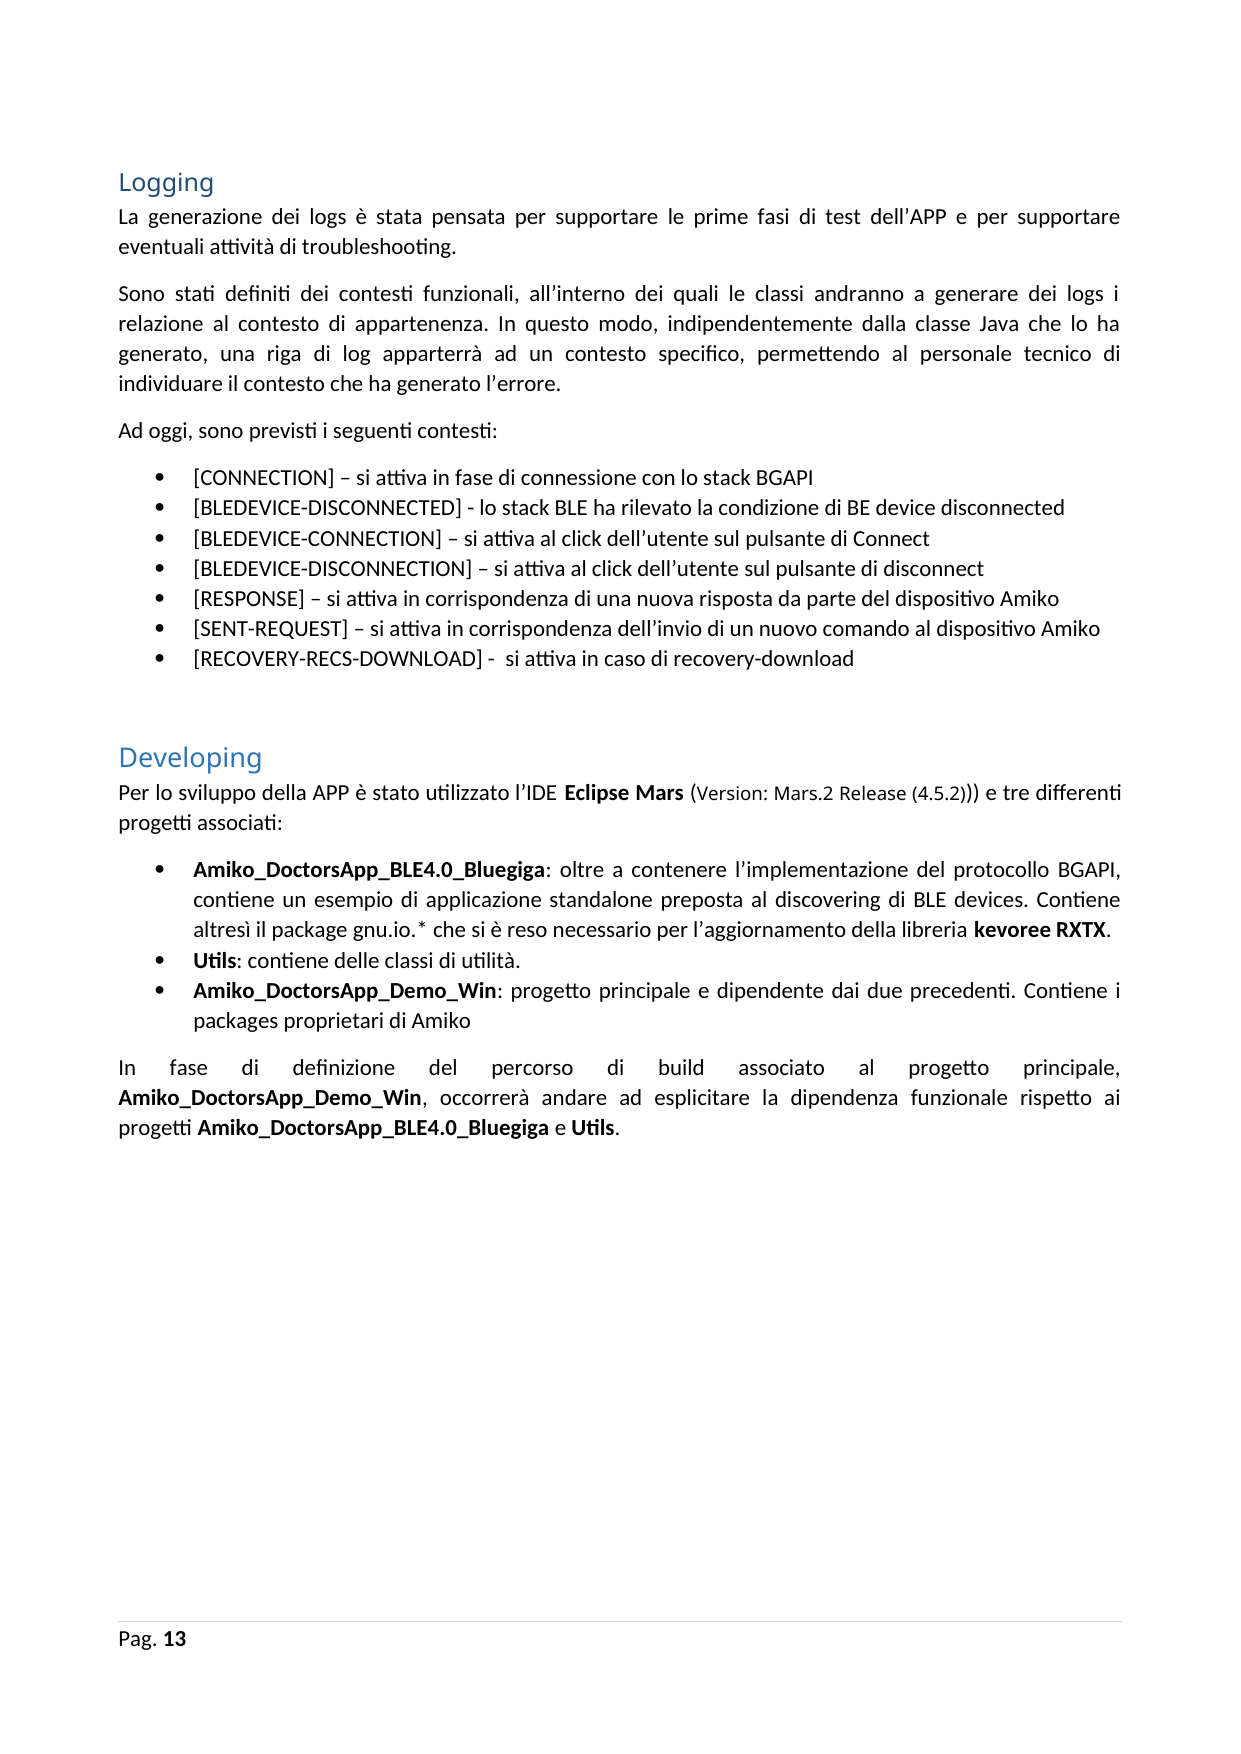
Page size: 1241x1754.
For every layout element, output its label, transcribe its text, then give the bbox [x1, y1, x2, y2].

list [SENT-REQUEST] – si attiva in corrispondenza dell’invio di un nuovo comando al dispositivo Amiko [156, 614, 1122, 642]
list [RECOVERY-RECS-DOWNLOAD] - si attiva in caso di recovery-download [156, 644, 1122, 673]
subtitle Developing [118, 738, 1122, 775]
list [RESPONSE] – si attiva in corrispondenza di una nuova risposta da parte del dispositivo Amiko [156, 584, 1122, 612]
text Per lo sviluppo della APP è stato utilizzato l’IDE Eclipse Mars (Version: Mars.2 Release (4.5.2))) e tre differenti progetti associati: [118, 778, 1122, 836]
text La generazione dei logs è stata pensata per supportare le prime fasi di test dell’APP e per supportare eventuali attività di troubleshooting. [118, 202, 1122, 260]
list Amiko_DoctorsApp_Demo_Win: progetto principale e dipendente dai due precedenti. Contiene i packages proprietari di Amiko [156, 976, 1122, 1034]
list Utils: contiene delle classi di utilità. [156, 946, 1122, 974]
text In fase di definizione del percorso di build associato al progetto principale, Amiko_DoctorsApp_Demo_Win, occorrerà andare ad esplicitare la dipendenza funzionale rispetto ai progetti Amiko_DoctorsApp_BLE4.0_Bluegiga e Utils. [118, 1053, 1122, 1142]
list [BLEDEVICE-DISCONNECTION] – si attiva al click dell’utente sul pulsante di disconnect [156, 554, 1122, 582]
list [BLEDEVICE-CONNECTION] – si attiva al click dell’utente sul pulsante di Connect [156, 524, 1122, 552]
list Amiko_DoctorsApp_BLE4.0_Bluegiga: oltre a contenere l’implementazione del protocollo BGAPI, contiene un esempio di applicazione standalone preposta al discovering di BLE devices. Contiene altresì il package gnu.io.* che si è reso necessario per l’aggiornamento della libreria kevoree RXTX. [156, 855, 1122, 944]
list [BLEDEVICE-DISCONNECTED] - lo stack BLE ha rilevato la condizione di BE device disconnected [156, 493, 1122, 522]
subtitle Logging [118, 165, 1122, 199]
text Sono stati definiti dei contesti funzionali, all’interno dei quali le classi andranno a generare dei logs i relazione al contesto di appartenenza. In questo modo, indipendentemente dalla classe Java che lo ha generato, una riga di log apparterrà ad un contesto specifico, permettendo al personale tecnico di individuare il contesto che ha generato l’errore. [118, 279, 1122, 398]
text Ad oggi, sono previsti i seguenti contesti: [118, 416, 1122, 444]
list [CONNECTION] – si attiva in fase di connessione con lo stack BGAPI [156, 463, 1122, 491]
